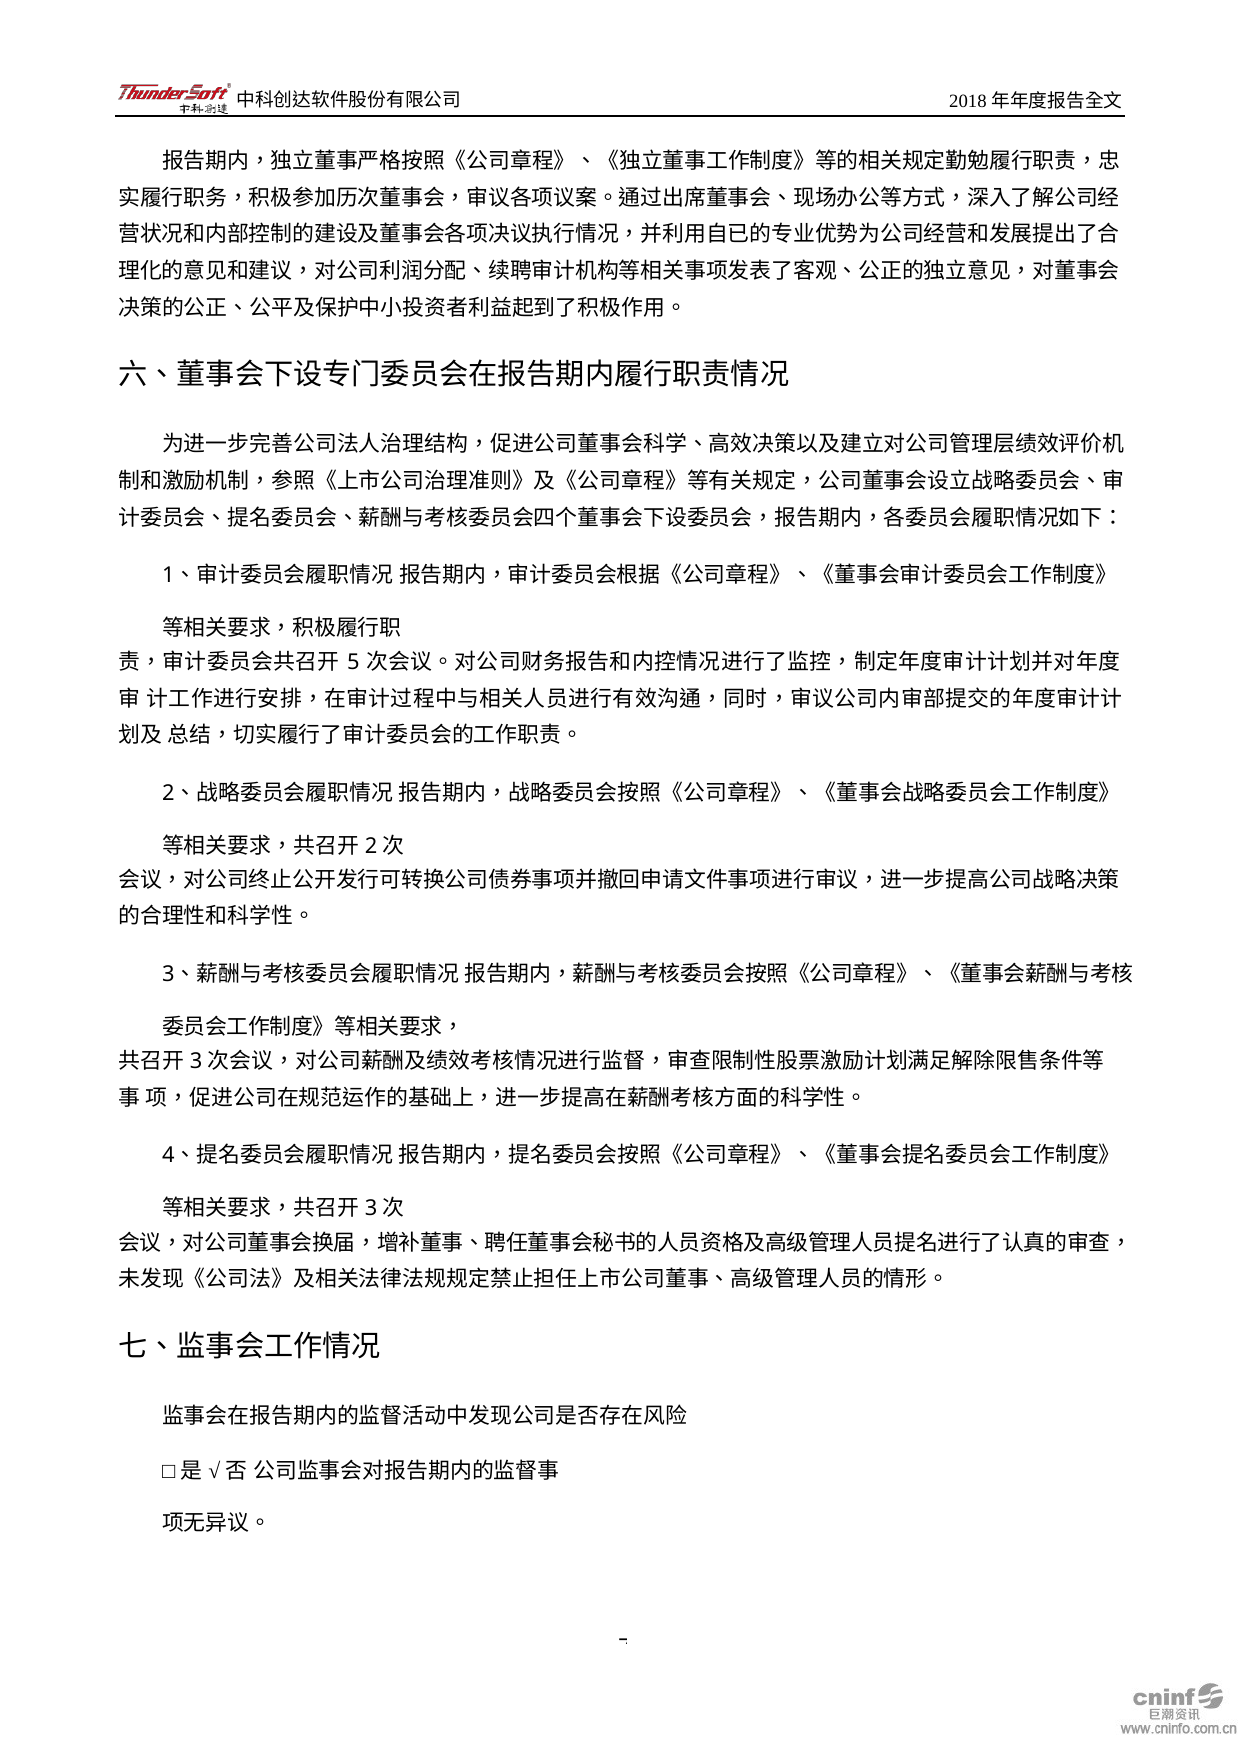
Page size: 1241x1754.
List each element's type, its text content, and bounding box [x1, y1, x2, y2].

text 1、审计委员会履职情况 报告期内，审计委员会根据《公司章程》、《董事会审计委员会工作制度》等相关要求，积极履行职 [162, 540, 1124, 646]
text 2、战略委员会履职情况 报告期内，战略委员会按照《公司章程》、《董事会战略委员会工作制度》等相关要求，共召开 2 次 [162, 758, 1124, 864]
subtitle 六、董事会下设专门委员会在报告期内履行职责情况 [118, 353, 1240, 393]
text 3、薪酬与考核委员会履职情况 报告期内，薪酬与考核委员会按照《公司章程》、《董事会薪酬与考核委员会工作制度》等相关要求， [162, 939, 1134, 1045]
picture [118, 83, 231, 114]
text 会议，对公司董事会换届，增补董事、聘任董事会秘书的人员资格及高级管理人员提名进行了认真的审查， 未发现《公司法》及相关法律法规规定禁止担任上市公司董事、高级管理人员的情形。 [118, 1226, 1134, 1293]
text 共召开 3 次会议，对公司薪酬及绩效考核情况进行监督，审查限制性股票激励计划满足解除限售条件等事 项，促进公司在规范运作的基础上，进一步提高在薪酬考核方面的科学性。 [118, 1045, 1124, 1112]
text 为进一步完善公司法人治理结构，促进公司董事会科学、高效决策以及建立对公司管理层绩效评价机 制和激励机制，参照《上市公司治理准则》及《公司章程》等有关规定，公司董事会设立战略委员会、审 计委员会、提名委员会、薪酬与考核委员会四个董事会下设委员会，报告期内，各委员会履职情况如下： [118, 428, 1124, 531]
text 4、提名委员会履职情况 报告期内，提名委员会按照《公司章程》、《董事会提名委员会工作制度》等相关要求，共召开 3 次 [162, 1121, 1124, 1226]
text 责，审计委员会共召开 5 次会议。对公司财务报告和内控情况进行了监控，制定年度审计计划并对年度审 计工作进行安排，在审计过程中与相关人员进行有效沟通，同时，审议公司内审部提交的年度审计计划及 总结，切实履行了审计委员会的工作职责。 [118, 646, 1122, 749]
subtitle 七、监事会工作情况 [118, 1325, 1240, 1364]
text 报告期内，独立董事严格按照《公司章程》、《独立董事工作制度》等的相关规定勤勉履行职责，忠 实履行职务，积极参加历次董事会，审议各项议案。通过出席董事会、现场办公等方式，深入了解公司经 营状况和内部控制的建设及董事会各项决议执行情况，并利用自已的专业优势为公司经营和发展提出了合 理化的意见和建议，对公司利润分配、续聘审计机构等相关事项发表了客观、公正的独立意见，对董事会 决策的公正、公平及保护中小投资者利益起到了积极作用。 [118, 145, 1122, 321]
text 监事会在报告期内的监督活动中发现公司是否存在风险 [162, 1400, 1124, 1430]
text □ 是 √ 否 公司监事会对报告期内的监督事项无异议。 [162, 1455, 579, 1537]
text 会议，对公司终止公开发行可转换公司债券事项并撤回申请文件事项进行审议，进一步提高公司战略决策 的合理性和科学性。 [118, 864, 1124, 930]
picture [1115, 1680, 1240, 1737]
